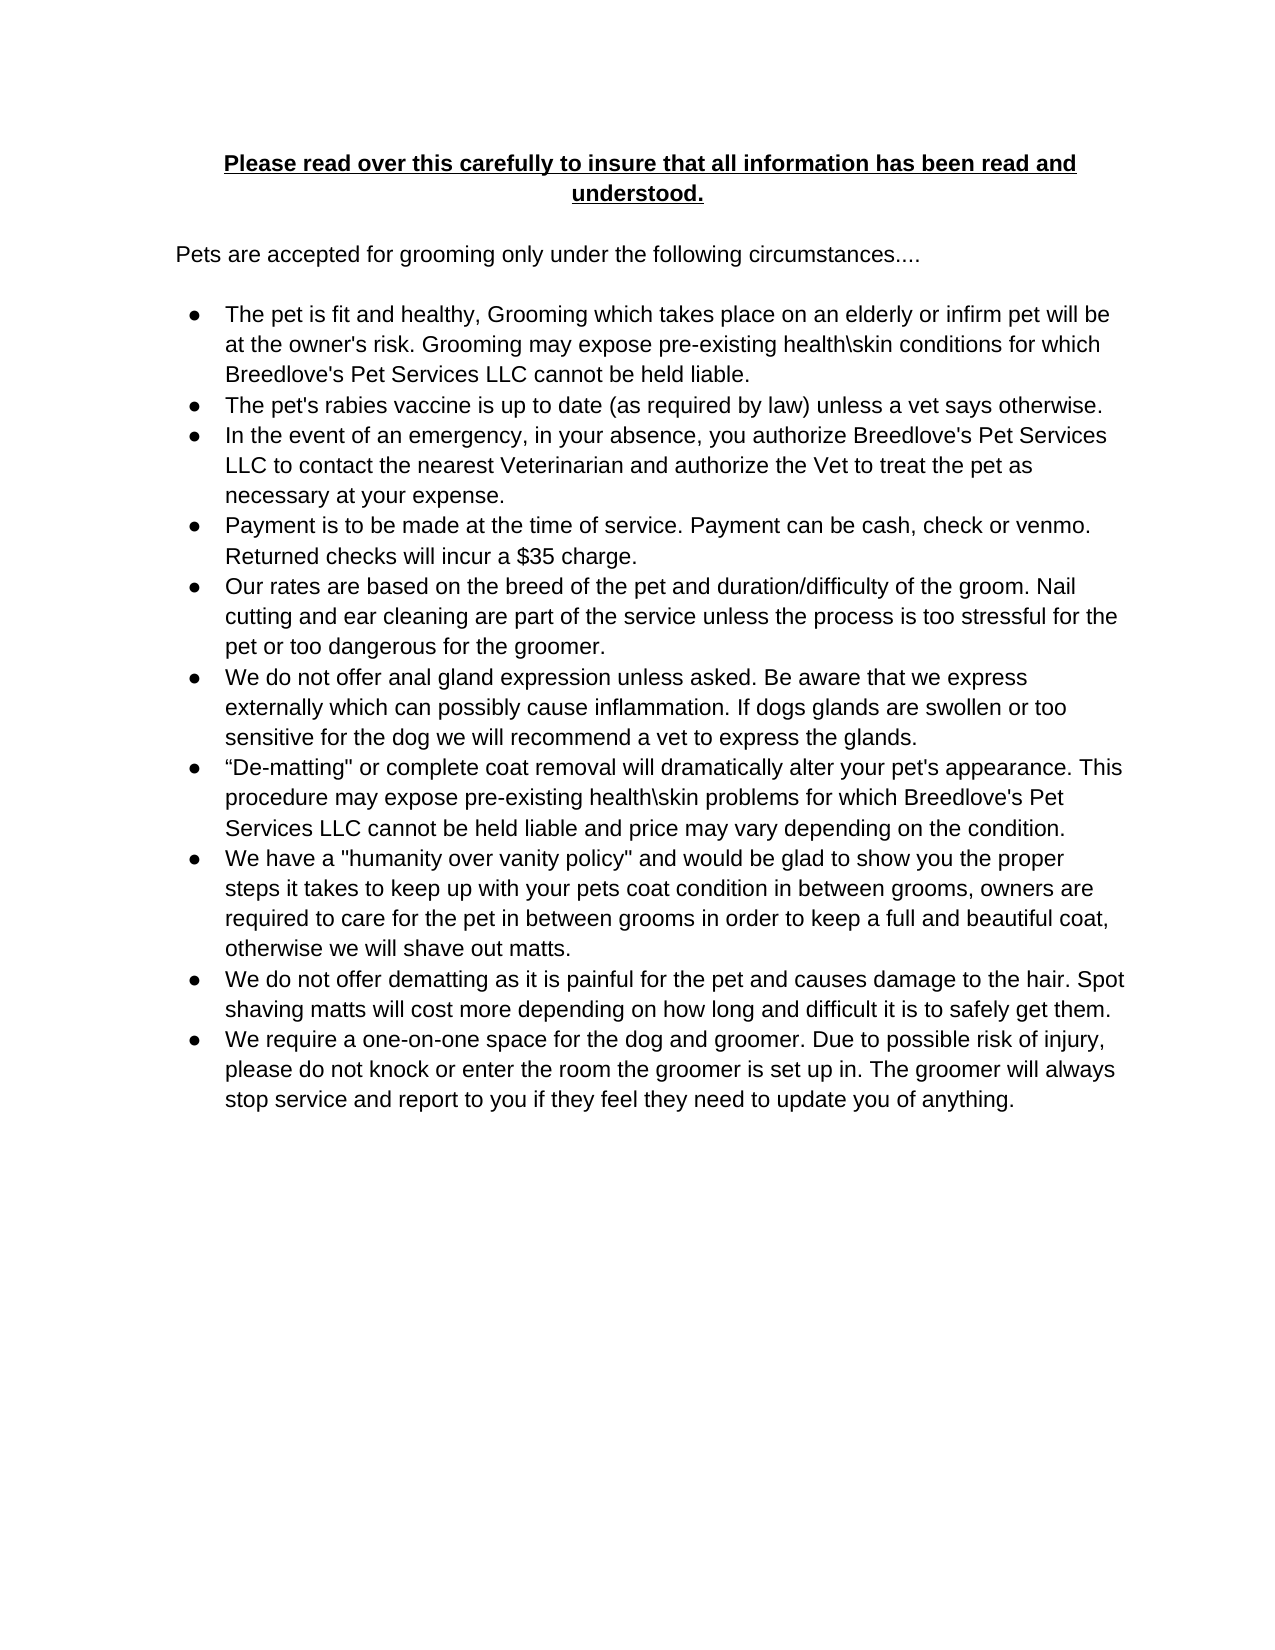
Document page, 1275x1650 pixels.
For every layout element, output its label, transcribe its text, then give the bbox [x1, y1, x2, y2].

list We have a "humanity over vanity policy" and would be glad to show you the proper steps it takes to keep up with your pets coat condition in between grooms, owners are required to care for the pet in between grooms in order to keep a full and beautiful coat, otherwise we will shave out matts. [187, 845, 1125, 962]
list Our rates are based on the breed of the pet and duration/difficulty of the groom. Nail cutting and ear cleaning are part of the service unless the process is too stressful for the pet or too dangerous for the groomer. [187, 573, 1125, 660]
list The pet is fit and healthy, Grooming which takes place on an elderly or infirm pet will be at the owner's risk. Grooming may expose pre-existing health\skin conditions for which Breedlove's Pet Services LLC cannot be held liable. [187, 301, 1125, 388]
list We do not offer anal gland expression unless asked. Be aware that we express externally which can possibly cause inflammation. If dogs glands are swollen or too sensitive for the dog we will recommend a vet to express the glands. [187, 663, 1125, 750]
list In the event of an emergency, in your absence, you authorize Breedlove's Pet Services LLC to contact the nearest Veterinarian and authorize the Vet to treat the pet as necessary at your expense. [187, 422, 1125, 509]
list The pet's rabies vaccine is up to date (as required by law) unless a vet says otherwise. [187, 392, 1125, 418]
list “De-matting" or complete coat removal will dramatically alter your pet's appearance. This procedure may expose pre-existing health\skin problems for which Breedlove's Pet Services LLC cannot be held liable and price may vary depending on the condition. [187, 754, 1125, 841]
list We do not offer dematting as it is painful for the pet and causes damage to the hair. Spot shaving matts will cost more depending on how long and difficult it is to safely get them. [187, 966, 1125, 1022]
list Payment is to be made at the time of service. Payment can be cash, check or venmo. Returned checks will incur a $35 charge. [187, 512, 1125, 569]
text Pets are accepted for grooming only under the following circumstances.... [150, 241, 1125, 267]
text Please read over this carefully to insure that all information has been read and understood. [150, 150, 1125, 207]
list We require a one-on-one space for the dog and groomer. Due to possible risk of injury, please do not knock or enter the room the groomer is set up in. The groomer will always stop service and report to you if they feel they need to update you of anything. [187, 1026, 1125, 1113]
